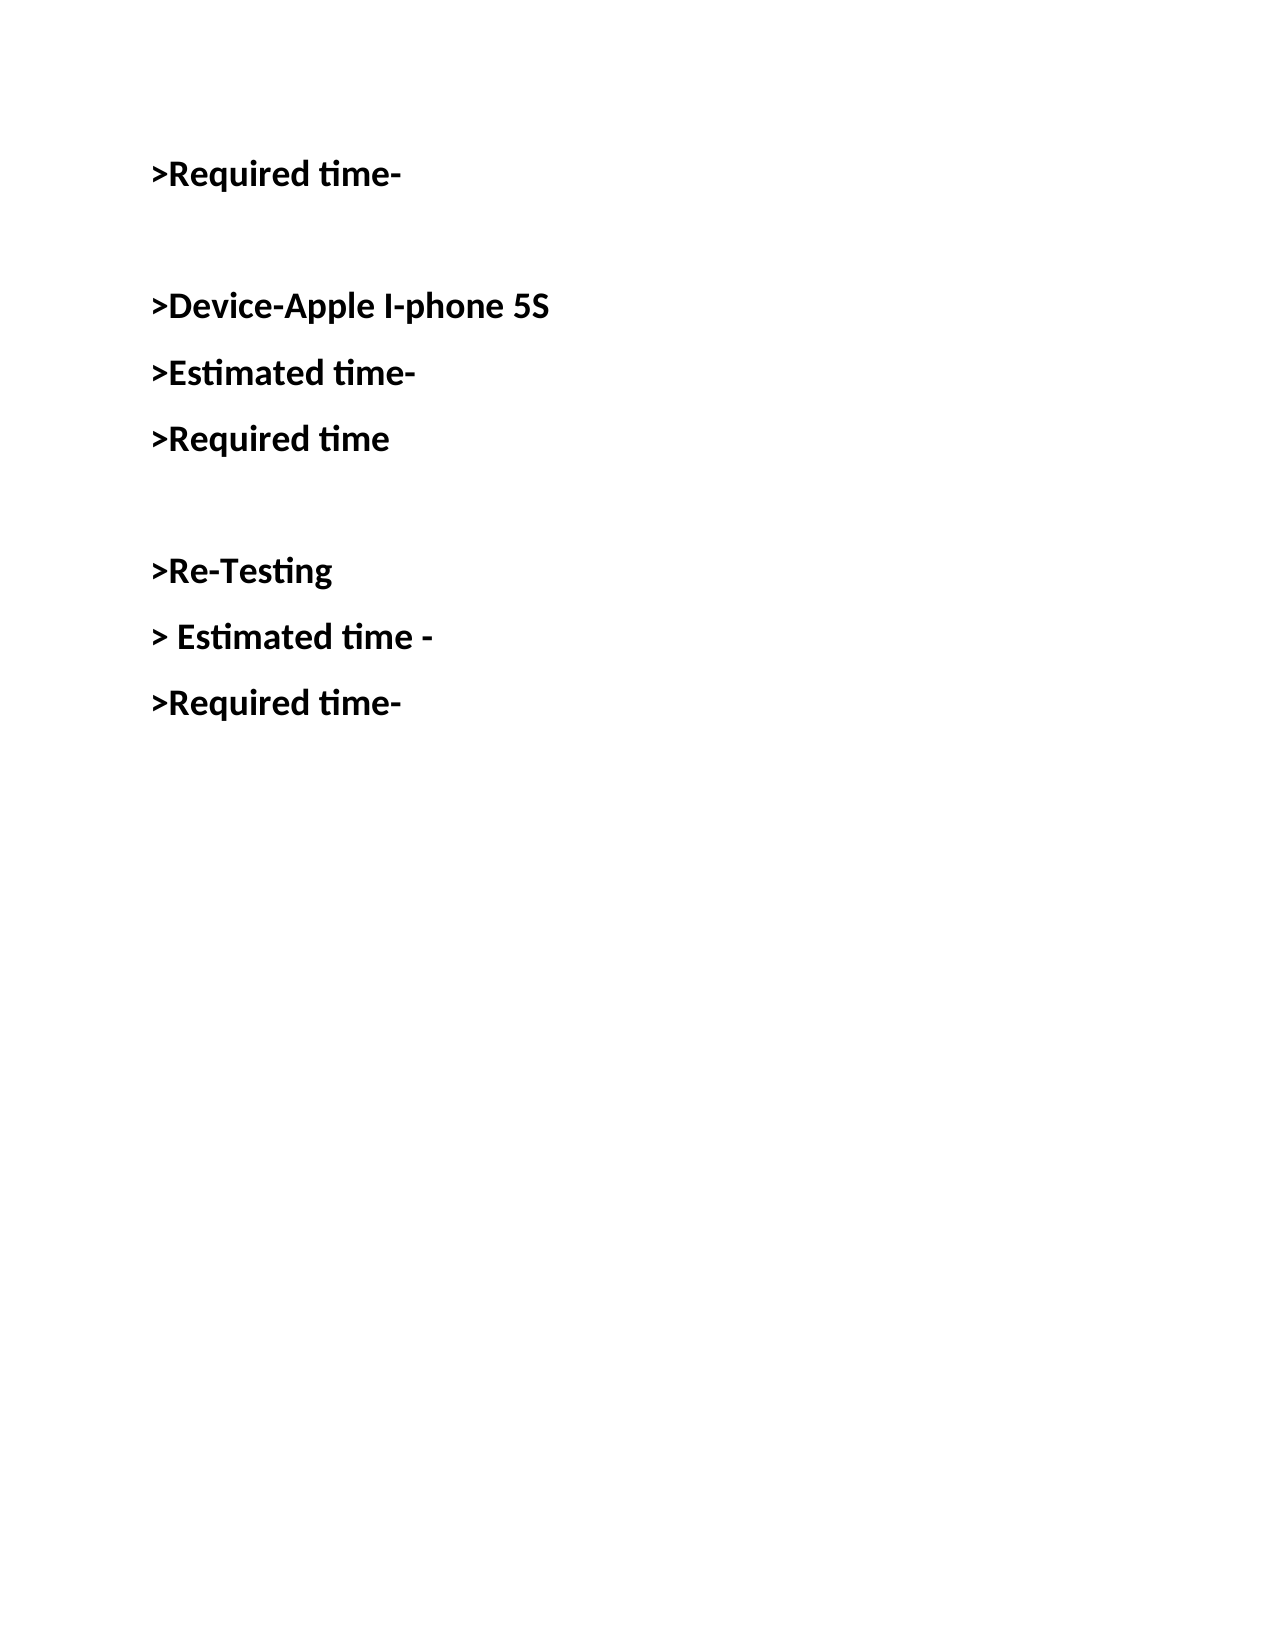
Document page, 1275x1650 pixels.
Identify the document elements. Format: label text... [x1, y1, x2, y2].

text > Estimated time - [150, 613, 1125, 659]
text >Re-Testing [150, 547, 1125, 593]
text >Required time- [150, 679, 1125, 725]
text >Required time [150, 414, 1125, 460]
text >Device-Apple I-phone 5S [150, 282, 1125, 328]
text >Required time- [150, 150, 1125, 196]
text >Estimated time- [150, 348, 1125, 394]
